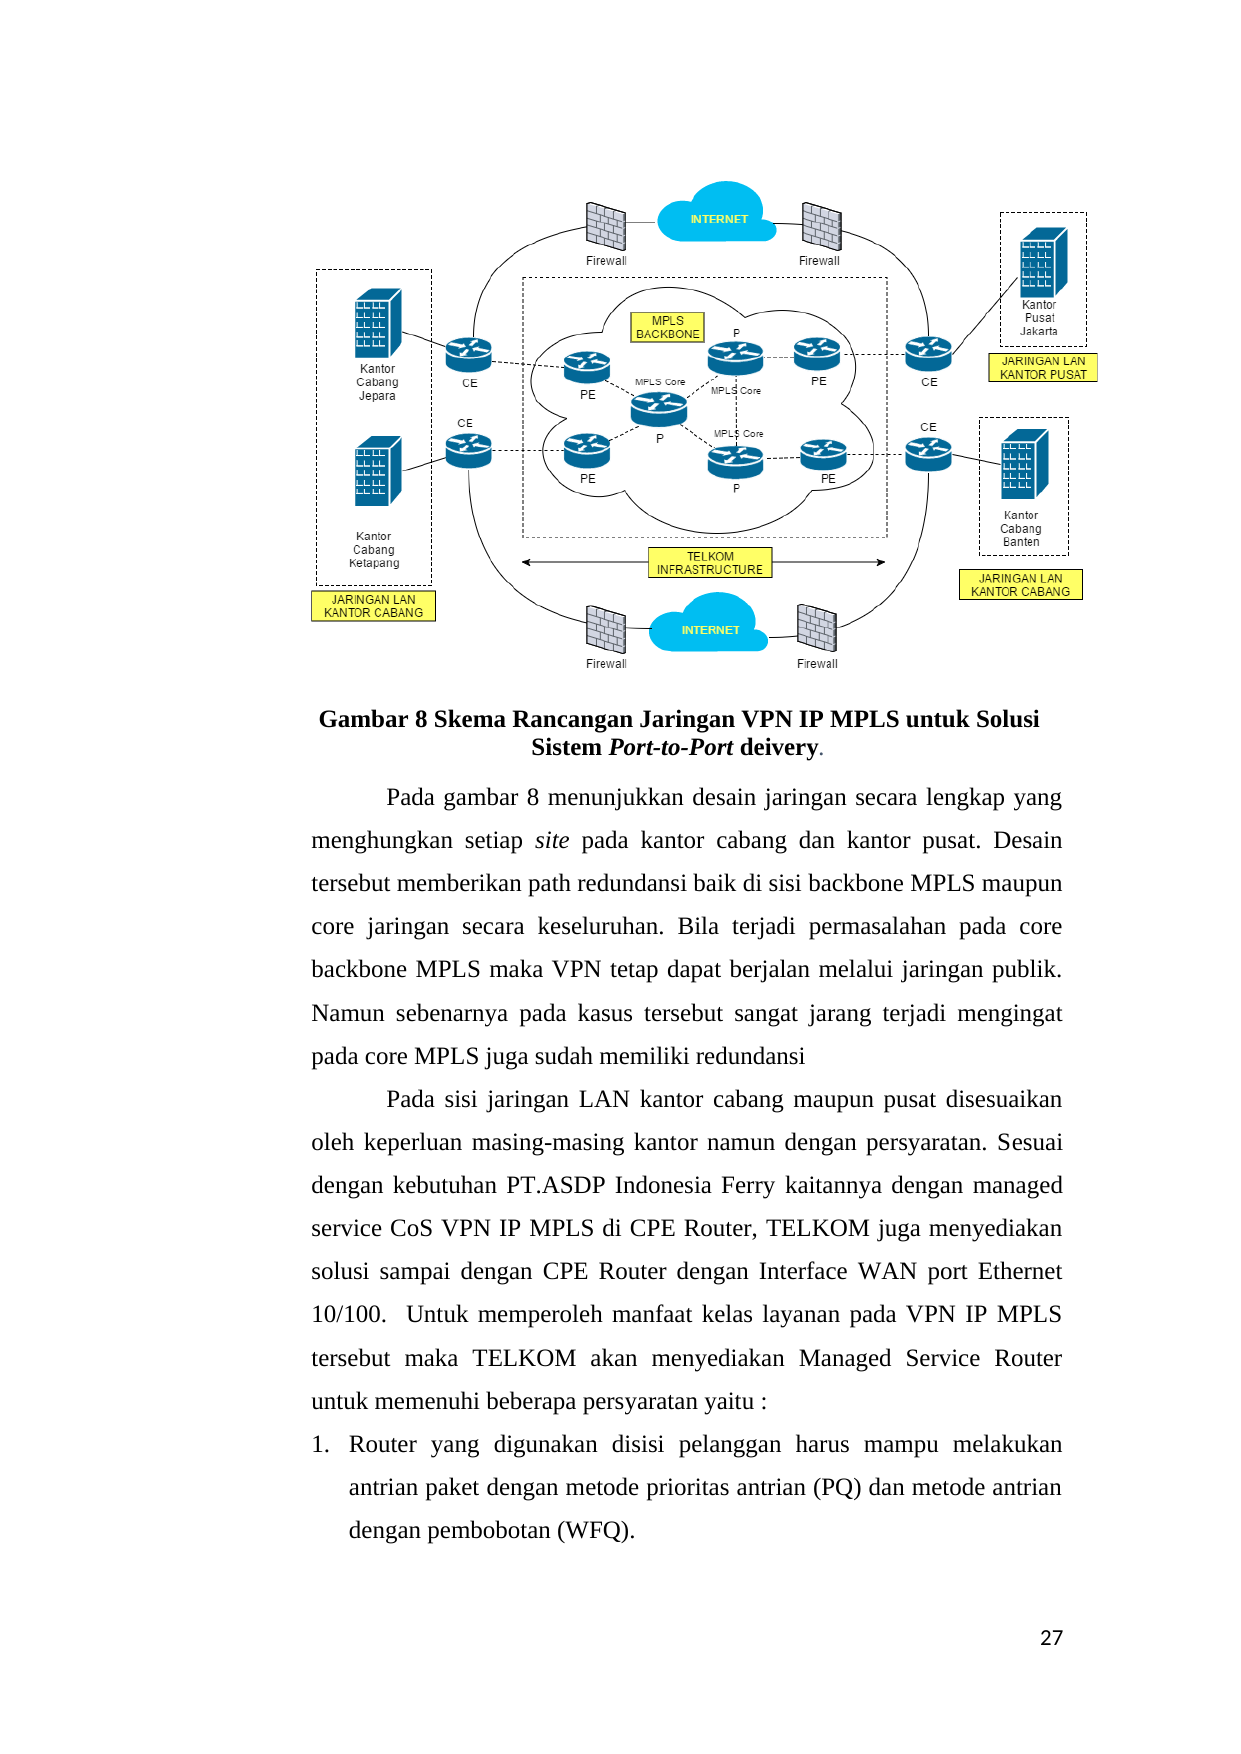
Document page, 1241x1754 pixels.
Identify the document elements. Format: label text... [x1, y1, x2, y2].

text Pada gambar 8 menunjukkan desain jaringan secara lengkap yang menghungkan setiap site pada kantor cabang dan kantor pusat. Desain tersebut memberikan path redundansi baik di sisi backbone MPLS maupun core jaringan secara keseluruhan. Bila terjadi permasalahan pada core backbone MPLS maka VPN tetap dapat berjalan melalui jaringan publik. Namun sebenarnya pada kasus tersebut sangat jarang terjadi mengingat pada core MPLS juga sudah memiliki redundansi [311, 782, 1063, 1069]
list Router yang digunakan disisi pelanggan harus mampu melakukan antrian paket dengan metode prioritas antrian (PQ) dan metode antrian dengan pembobotan (WFQ). [311, 1429, 1063, 1544]
text Pada sisi jaringan LAN kantor cabang maupun pusat disesuaikan oleh keperluan masing-masing kantor namun dengan persyaratan. Sesuai dengan kebutuhan PT.ASDP Indonesia Ferry kaitannya dengan managed service CoS VPN IP MPLS di CPE Router, TELKOM juga menyediakan solusi sampai dengan CPE Router dengan Interface WAN port Ethernet 10/100. Untuk memperoleh manfaat kelas layanan pada VPN IP MPLS tersebut maka TELKOM akan menyediakan Managed Service Router untuk memenuhi beberapa persyaratan yaitu : [311, 1084, 1063, 1414]
text Gambar 8 Skema Rancangan Jaringan VPN IP MPLS untuk Solusi Sistem Port-to-Port deivery. [295, 704, 1063, 761]
picture [311, 177, 1098, 673]
